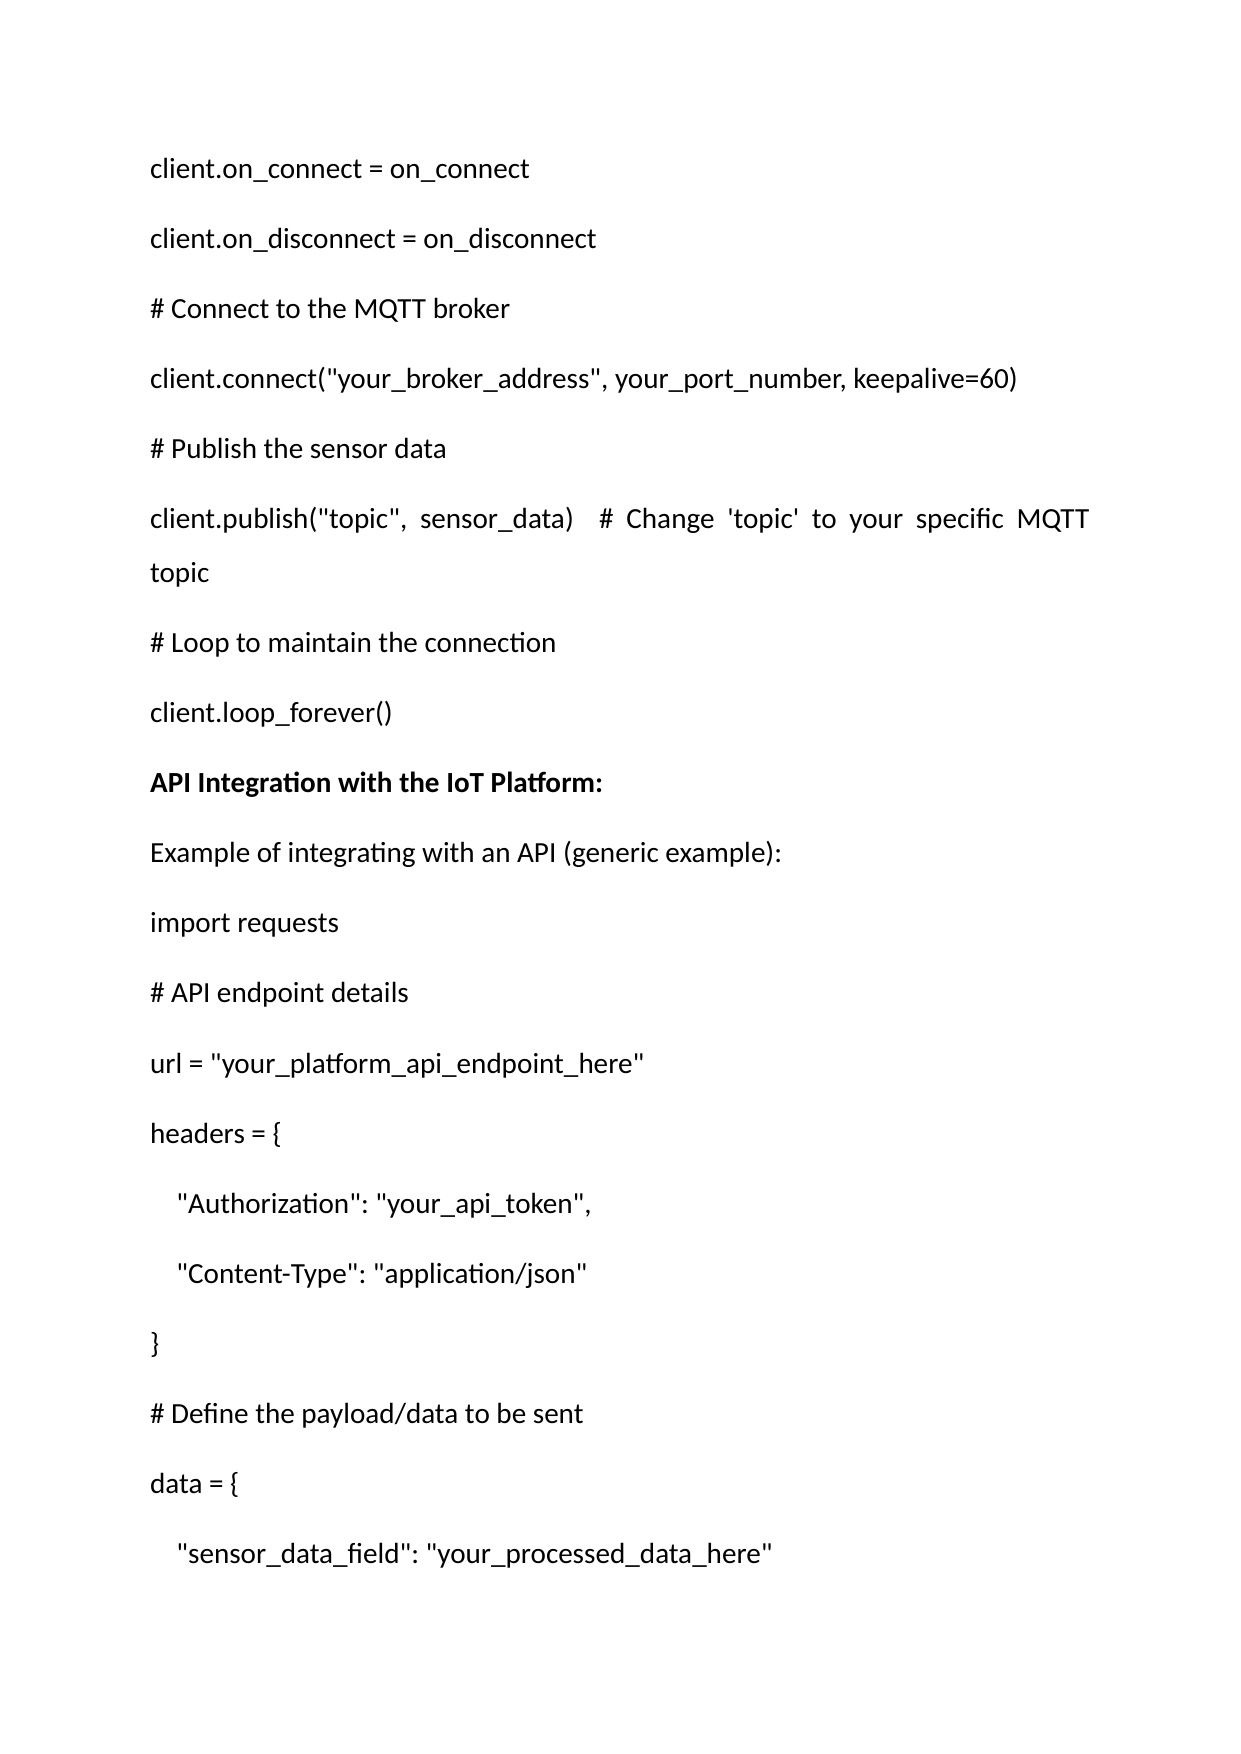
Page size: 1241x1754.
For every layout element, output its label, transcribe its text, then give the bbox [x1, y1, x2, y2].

text # Loop to maintain the connection [150, 624, 1090, 660]
text } [150, 1325, 1090, 1361]
text # Define the payload/data to be sent [150, 1395, 1090, 1431]
text url = "your_platform_api_endpoint_here" [150, 1045, 1090, 1080]
text client.on_connect = on_connect [150, 150, 1090, 186]
text "Content-Type": "application/json" [150, 1255, 1090, 1291]
text client.loop_forever() [150, 694, 1090, 730]
text Example of integrating with an API (generic example): [150, 834, 1090, 870]
text # Publish the sensor data [150, 430, 1090, 466]
text # Connect to the MQTT broker [150, 290, 1090, 326]
text "sensor_data_field": "your_processed_data_here" [150, 1535, 1090, 1571]
text client.on_disconnect = on_disconnect [150, 220, 1090, 256]
text headers = { [150, 1115, 1090, 1150]
text import requests [150, 904, 1090, 940]
text "Authorization": "your_api_token", [150, 1185, 1090, 1221]
text client.publish("topic", sensor_data) # Change 'topic' to your specific MQTT topic [150, 501, 1090, 589]
text client.connect("your_broker_address", your_port_number, keepalive=60) [150, 360, 1090, 396]
text # API endpoint details [150, 974, 1090, 1010]
text data = { [150, 1465, 1090, 1501]
text API Integration with the IoT Platform: [150, 764, 1090, 800]
